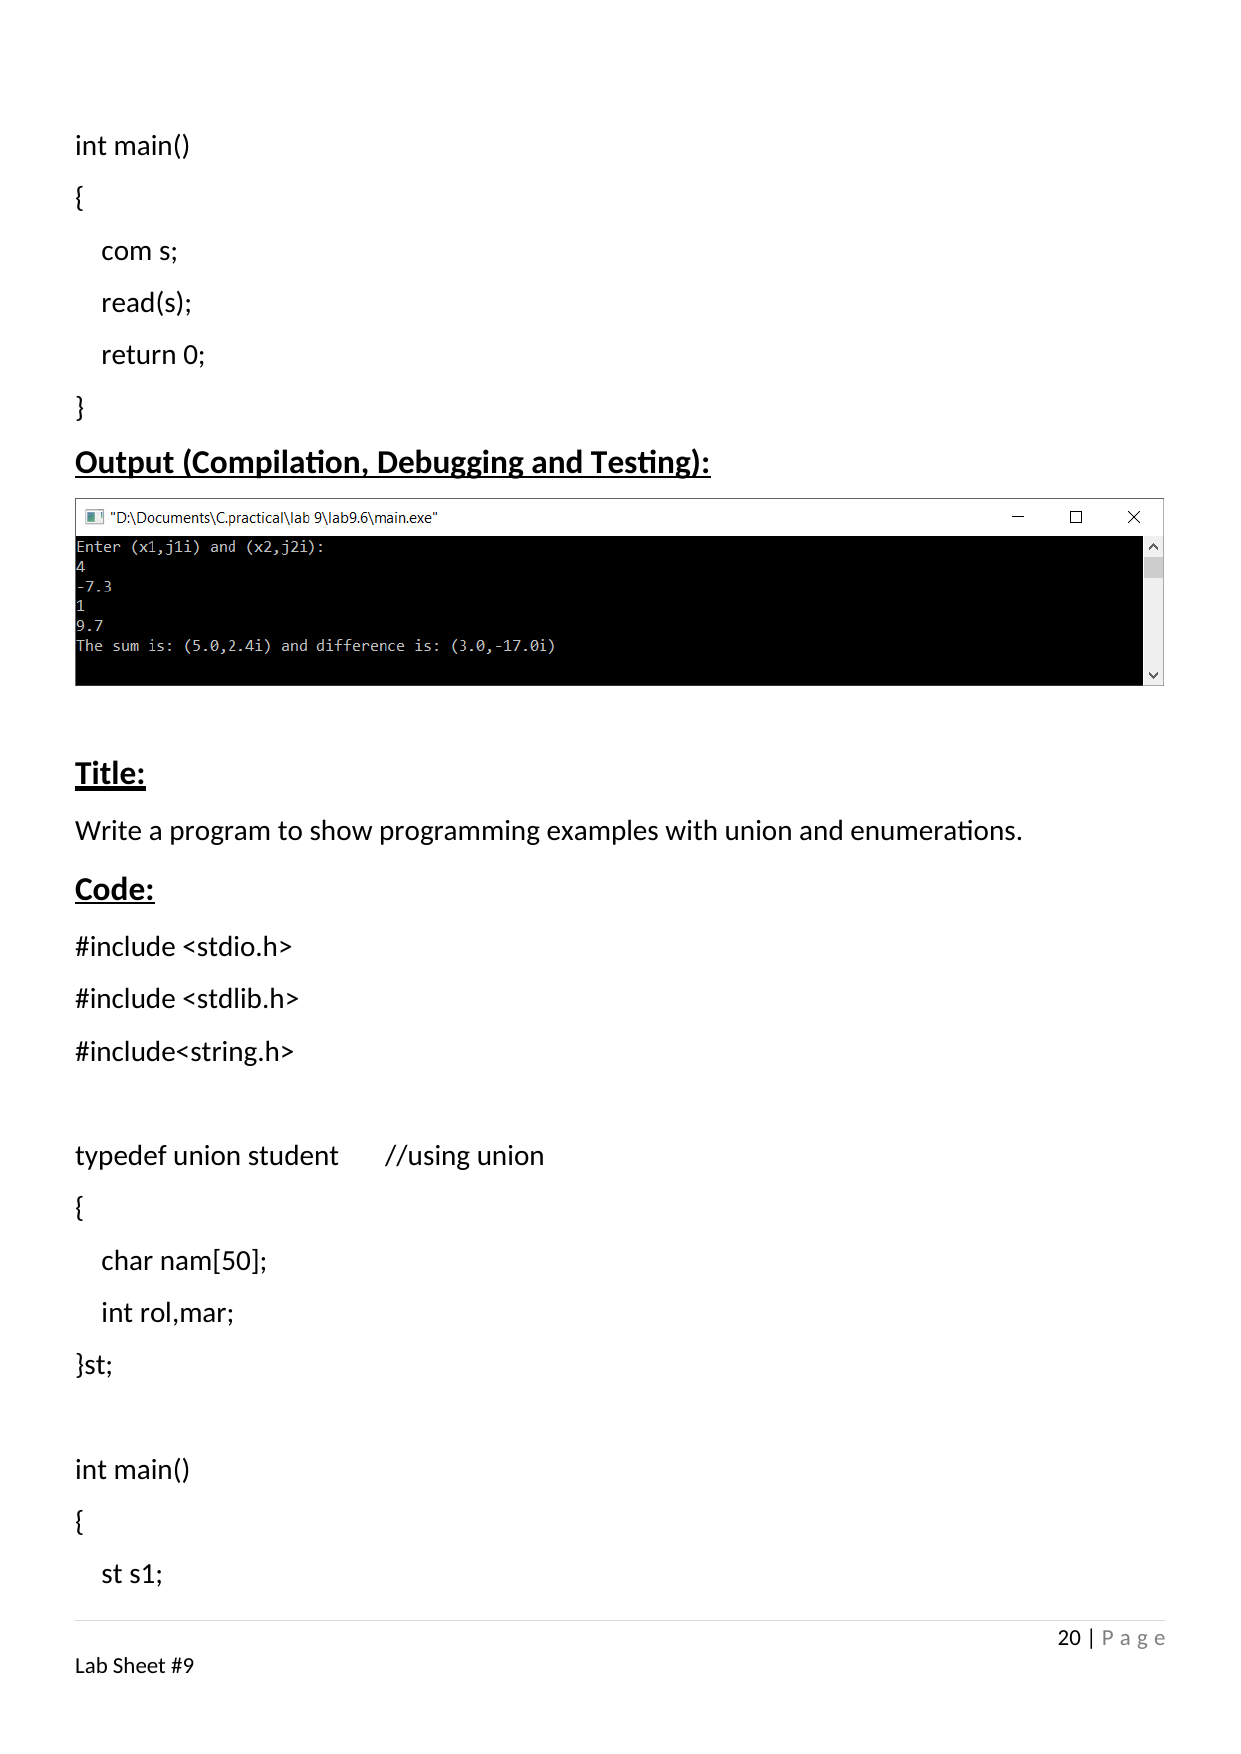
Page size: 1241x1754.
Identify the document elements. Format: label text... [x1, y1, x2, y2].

text st s1; [75, 1556, 1165, 1591]
text int main() [75, 127, 1165, 163]
text #include <stdio.h> [75, 928, 1165, 964]
text int rol,mar; [75, 1294, 1165, 1330]
text return 0; [75, 336, 1165, 372]
text Write a program to show programming examples with union and enumerations. [75, 812, 1165, 848]
text Title: [75, 752, 1165, 792]
text } [75, 389, 1165, 424]
text Output (Compilation, Debugging and Testing): [75, 441, 1165, 482]
text com s; [75, 232, 1165, 267]
text { [75, 1503, 1165, 1539]
text #include <stdlib.h> [75, 980, 1165, 1016]
picture [75, 498, 1164, 686]
text #include<string.h> [75, 1033, 1165, 1068]
text }st; [75, 1346, 1165, 1382]
text Code: [75, 867, 1165, 908]
text { [75, 1189, 1165, 1225]
text int main() [75, 1451, 1165, 1487]
text typedef union student //using union [75, 1137, 1165, 1173]
text { [75, 179, 1165, 215]
text read(s); [75, 284, 1165, 320]
text char nam[50]; [75, 1242, 1165, 1277]
